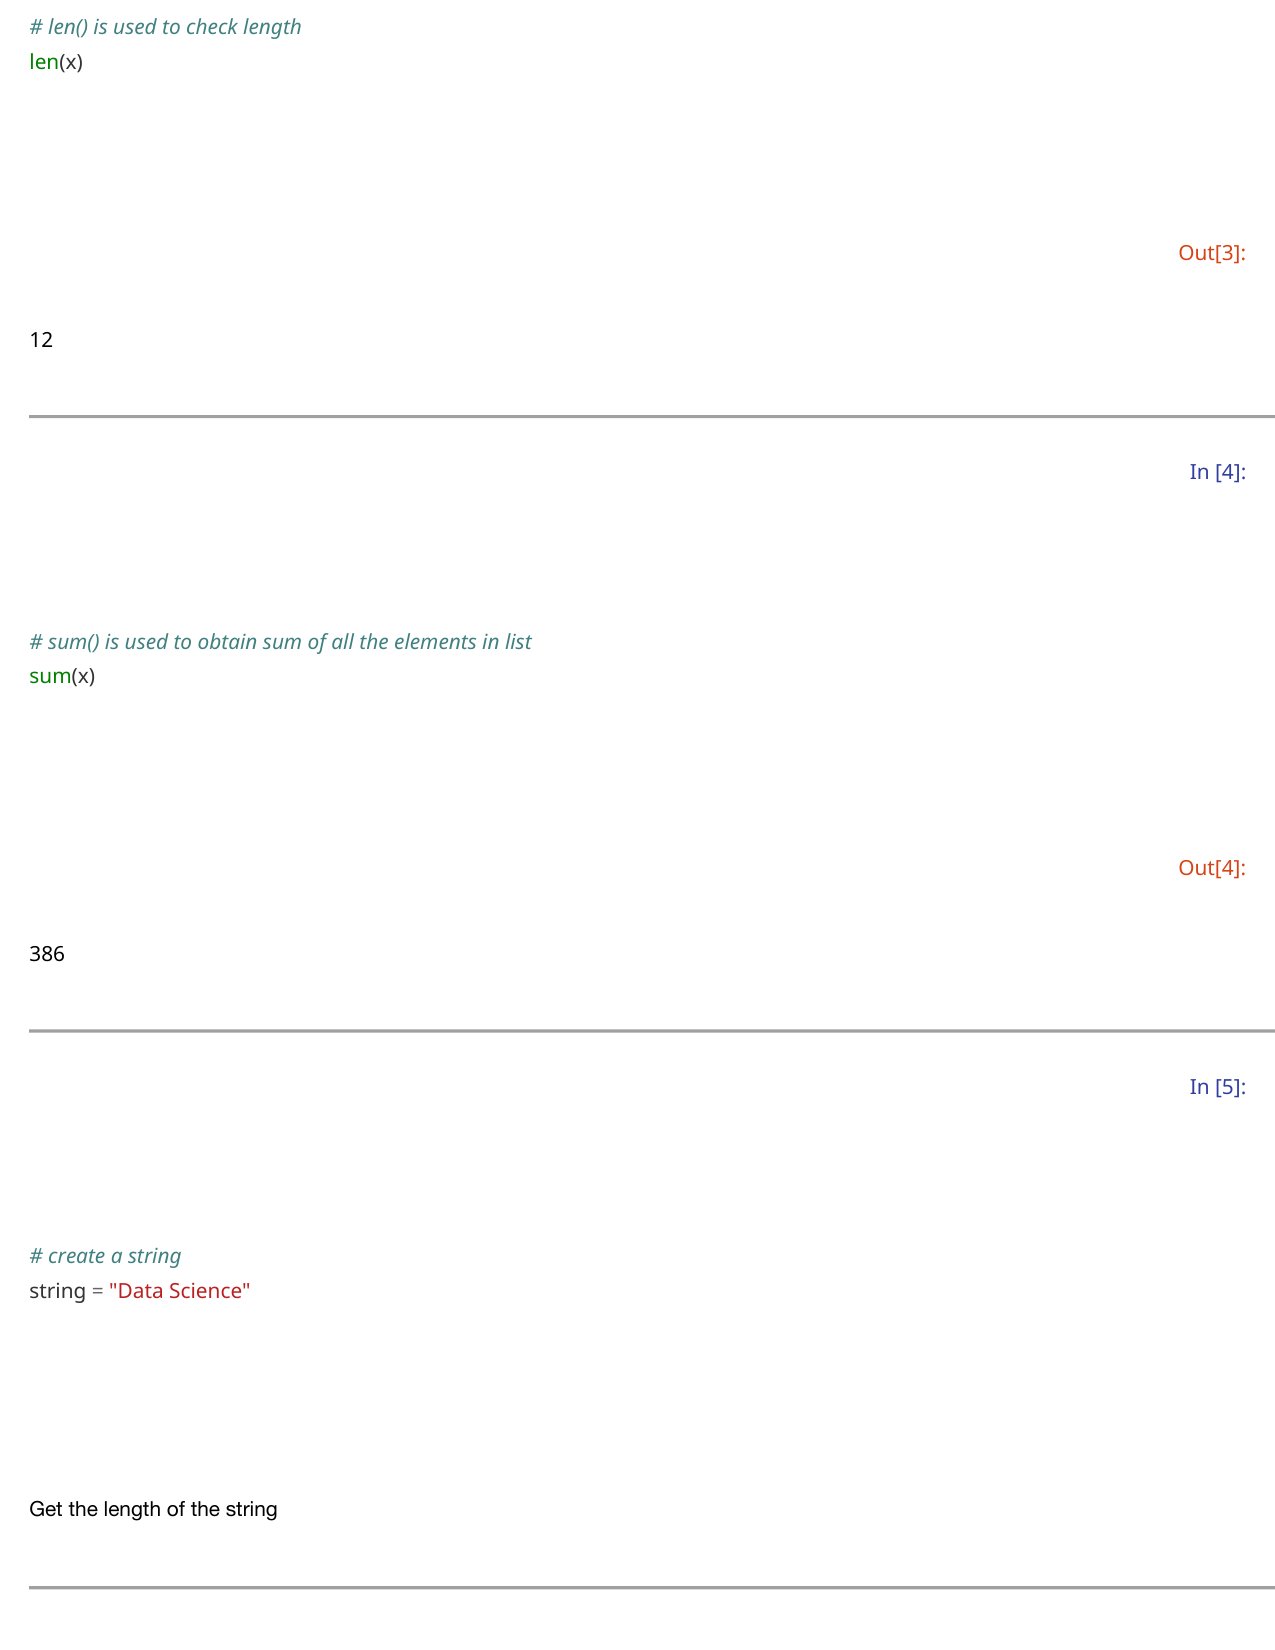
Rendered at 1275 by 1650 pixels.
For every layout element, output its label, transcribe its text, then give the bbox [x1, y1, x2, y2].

text In [5]: [29, 1072, 1246, 1100]
text Out[3]: [29, 238, 1246, 267]
text 386 [29, 939, 1246, 968]
text 12 [29, 325, 1246, 353]
text In [4]: [29, 457, 1246, 486]
text # create a string string = "Data Science" [29, 1241, 1246, 1333]
text Get the length of the string [29, 1496, 1244, 1522]
text # len() is used to check length len(x) [29, 12, 1246, 104]
text Out[4]: [29, 853, 1246, 881]
text # sum() is used to obtain sum of all the elements in list sum(x) [29, 627, 1246, 718]
